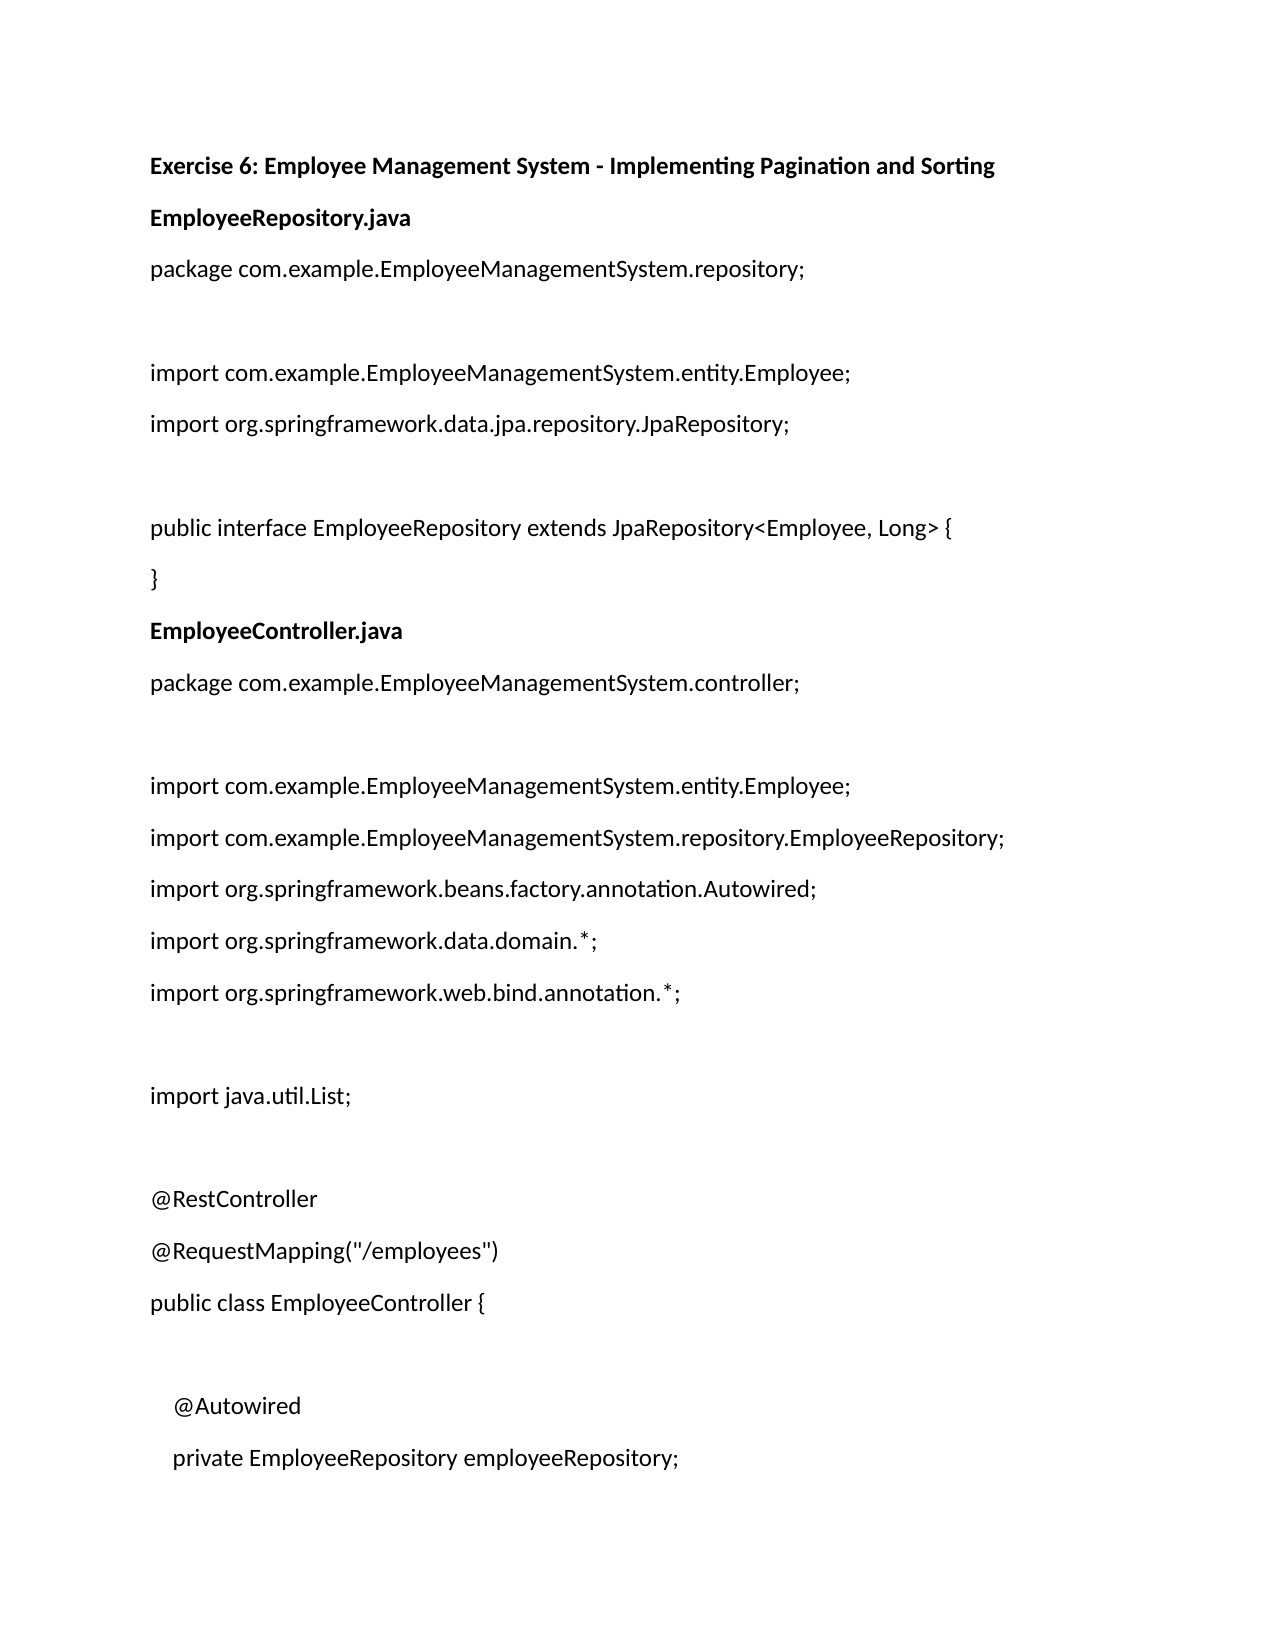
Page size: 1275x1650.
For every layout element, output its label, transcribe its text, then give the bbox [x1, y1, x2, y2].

text import org.springframework.data.domain.*; [150, 925, 1125, 956]
text import org.springframework.beans.factory.annotation.Autowired; [150, 873, 1125, 904]
text import org.springframework.web.bind.annotation.*; [150, 977, 1125, 1007]
text EmployeeController.java [150, 615, 1125, 646]
text EmployeeRepository.java [150, 202, 1125, 232]
text @Autowired [150, 1390, 1125, 1421]
text import java.util.List; [150, 1080, 1125, 1111]
text import com.example.EmployeeManagementSystem.entity.Employee; [150, 770, 1125, 801]
text package com.example.EmployeeManagementSystem.controller; [150, 667, 1125, 697]
text import com.example.EmployeeManagementSystem.entity.Employee; [150, 357, 1125, 387]
text public interface EmployeeRepository extends JpaRepository<Employee, Long> { [150, 512, 1125, 542]
text private EmployeeRepository employeeRepository; [150, 1442, 1125, 1472]
text import com.example.EmployeeManagementSystem.repository.EmployeeRepository; [150, 822, 1125, 852]
text public class EmployeeController { [150, 1287, 1125, 1317]
text @RestController [150, 1183, 1125, 1214]
text import org.springframework.data.jpa.repository.JpaRepository; [150, 408, 1125, 439]
text } [150, 563, 1125, 594]
text package com.example.EmployeeManagementSystem.repository; [150, 253, 1125, 284]
text @RequestMapping("/employees") [150, 1235, 1125, 1266]
text Exercise 6: Employee Management System - Implementing Pagination and Sorting [150, 150, 1125, 181]
